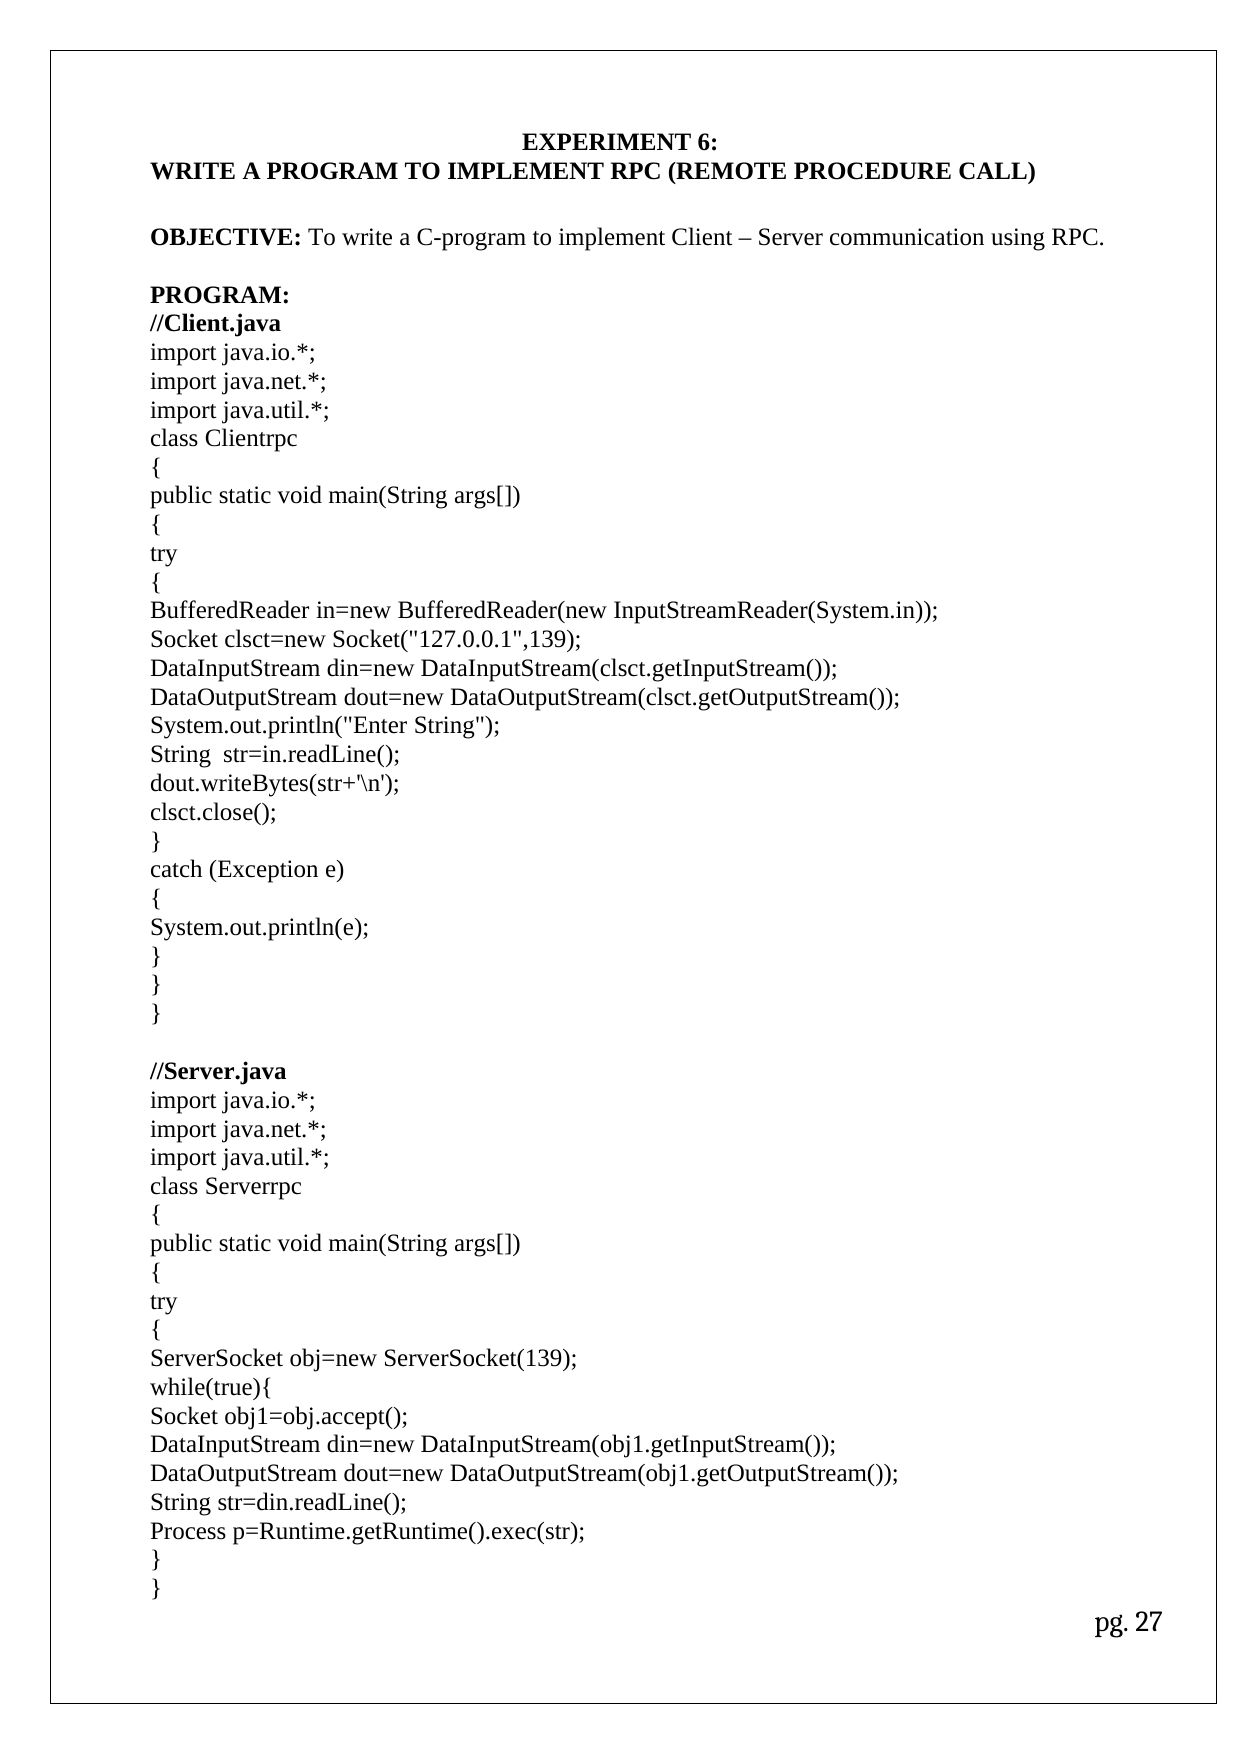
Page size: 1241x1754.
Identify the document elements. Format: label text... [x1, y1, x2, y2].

subtitle EXPERIMENT 6: [154, 127, 1086, 156]
text { [150, 1200, 1216, 1228]
text { [150, 883, 1216, 912]
text Process p=Runtime.getRuntime().exec(str); [150, 1516, 1216, 1544]
text WRITE A PROGRAM TO IMPLEMENT RPC (REMOTE PROCEDURE CALL) [150, 156, 1216, 185]
text try [150, 1286, 1216, 1314]
text String str=in.readLine(); dout.writeBytes(str+'\n'); clsct.close(); [150, 739, 400, 826]
text BufferedReader in=new BufferedReader(new InputStreamReader(System.in)); Socket clsct=new Socket("127.0.0.1",139); [150, 596, 939, 653]
subtitle PROGRAM: [150, 280, 1216, 308]
text } [150, 941, 1216, 969]
text try [150, 538, 1216, 567]
text } [150, 969, 1216, 998]
text //Client.java import java.io.*; import java.net.*; import java.util.*; class Clientrpc [150, 308, 331, 452]
text Socket obj1=obj.accept(); [150, 1401, 1216, 1429]
text public static void main(String args[]) [150, 481, 1216, 509]
text { [150, 452, 1216, 481]
text OBJECTIVE: To write a C-program to implement Client – Server communication using RPC. [150, 222, 1216, 251]
text //Server.java import java.io.*; import java.net.*; import java.util.*; class Serverrpc [150, 1056, 331, 1200]
text { [150, 1257, 1216, 1286]
text System.out.println(e); [150, 912, 1216, 941]
text catch (Exception e) [150, 854, 1216, 883]
text ServerSocket obj=new ServerSocket(139); while(true){ [150, 1343, 579, 1401]
text { [150, 509, 1216, 538]
text } [150, 1573, 1216, 1602]
text public static void main(String args[]) [150, 1228, 1216, 1257]
text DataInputStream din=new DataInputStream(clsct.getInputStream()); DataOutputStream dout=new DataOutputStream(clsct.getOutputStream()); System.out.println("Enter String"); [150, 653, 901, 739]
text { [150, 567, 1216, 596]
text } [150, 998, 1216, 1027]
text } [150, 826, 1216, 854]
text DataInputStream din=new DataInputStream(obj1.getInputStream()); DataOutputStream dout=new DataOutputStream(obj1.getOutputStream()); String str=din.readLine(); [150, 1429, 901, 1516]
text } [150, 1544, 1216, 1573]
text { [150, 1314, 1216, 1343]
